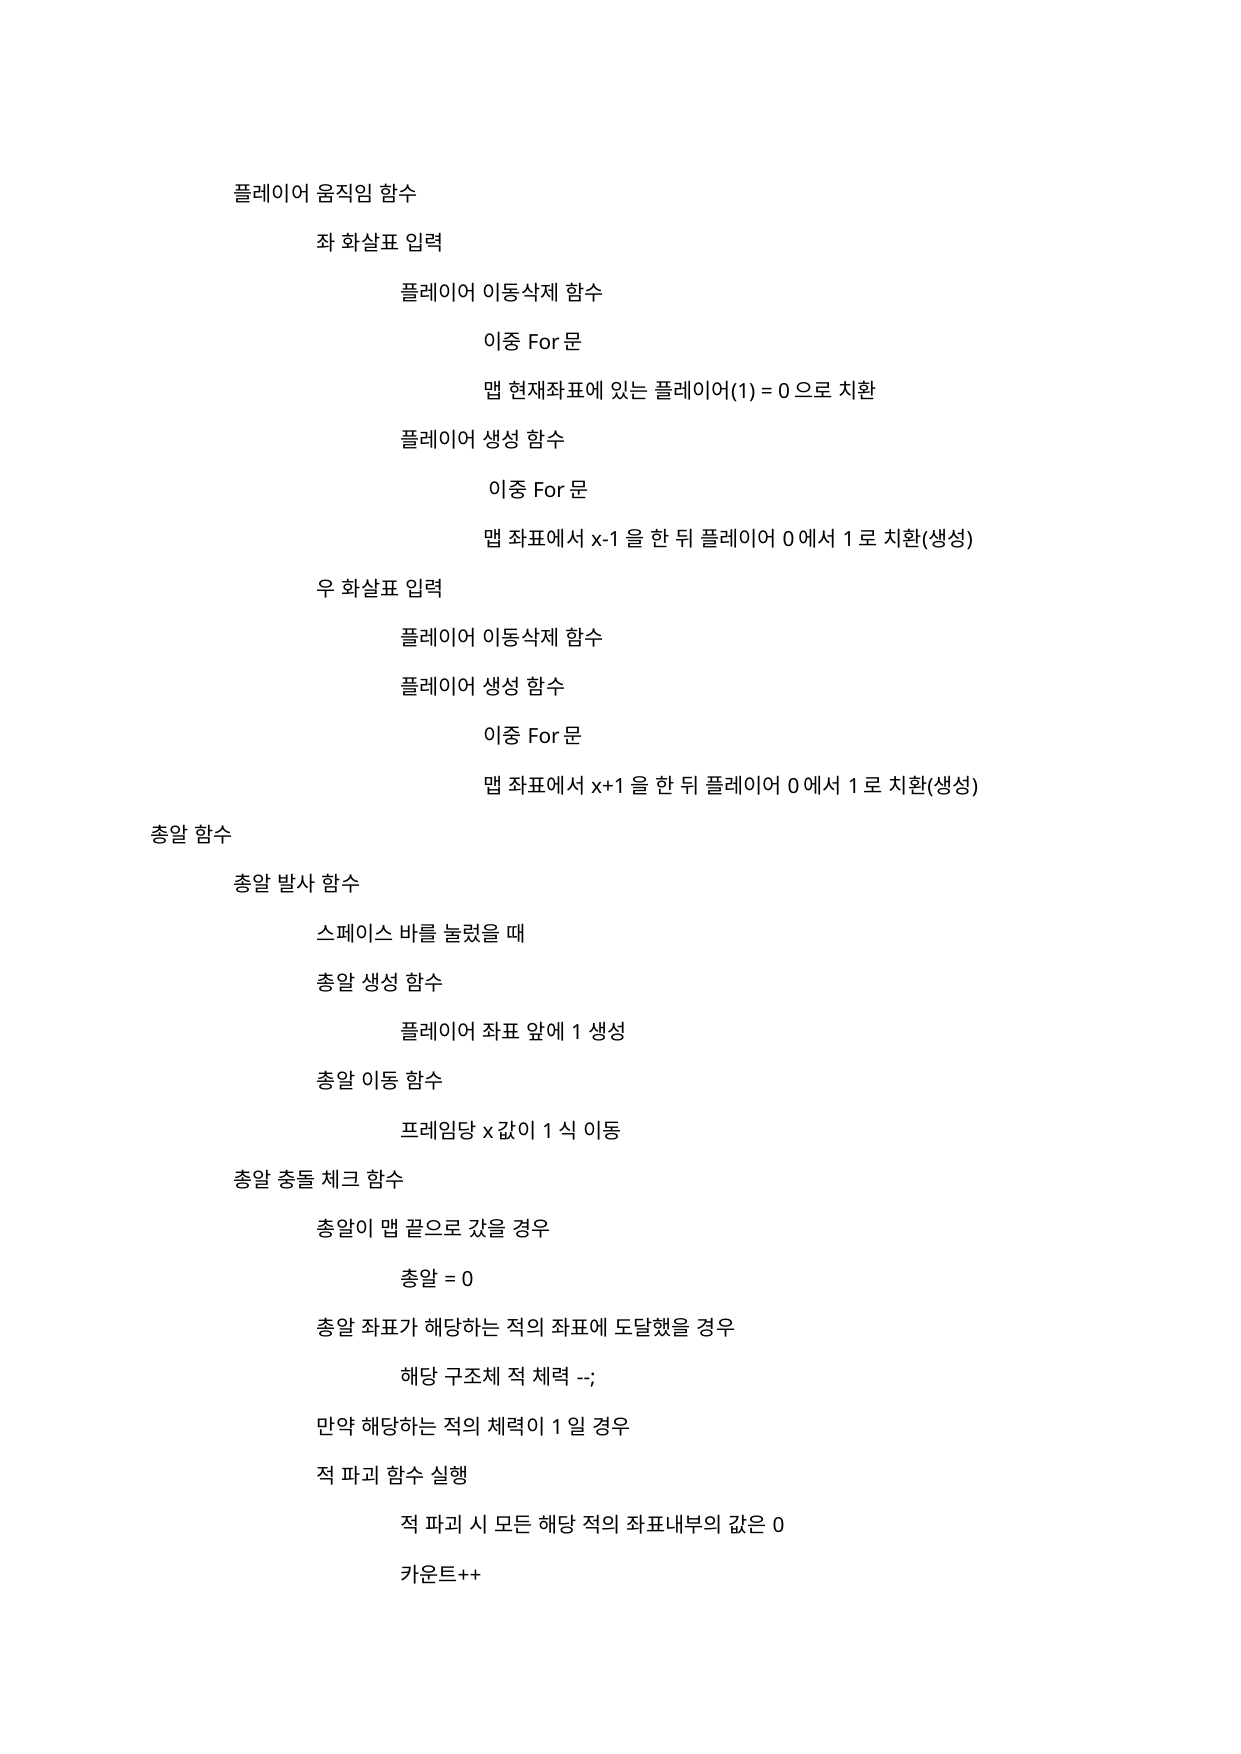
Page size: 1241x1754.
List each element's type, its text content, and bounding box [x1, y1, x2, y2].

text 총알 발사 함수 [150, 868, 1090, 898]
text 총알이 맵 끝으로 갔을 경우 [150, 1213, 1090, 1243]
text 적 파괴 시 모든 해당 적의 좌표내부의 값은 0 [150, 1509, 1090, 1539]
text 총알 생성 함수 [233, 966, 1090, 996]
text 플레이어 움직임 함수 [150, 177, 1090, 207]
text 스페이스 바를 눌렀을 때 [150, 917, 1090, 947]
text 우 화살표 입력 [150, 572, 1090, 602]
text 좌 화살표 입력 [150, 226, 1090, 257]
text 맵 현재좌표에 있는 플레이어(1) = 0으로 치환 [150, 374, 1090, 405]
text 총알 함수 [150, 818, 1090, 848]
text 이중 For문 [150, 473, 1090, 503]
text 프레임당 x값이 1식 이동 [233, 1114, 1090, 1144]
text 플레이어 생성 함수 [150, 424, 1090, 454]
text 이중 For문 [150, 719, 1090, 750]
text 플레이어 이동삭제 함수 [150, 621, 1090, 651]
text 만약 해당하는 적의 체력이 1일 경우 [150, 1410, 1090, 1440]
text 적 파괴 함수 실행 [150, 1459, 1090, 1489]
text 플레이어 생성 함수 [150, 670, 1090, 701]
text 총알 충돌 체크 함수 [150, 1163, 1090, 1194]
text 플레이어 이동삭제 함수 [150, 276, 1090, 306]
text 맵 좌표에서 x-1을 한 뒤 플레이어 0에서 1로 치환(생성) [150, 522, 1090, 553]
text 총알 좌표가 해당하는 적의 좌표에 도달했을 경우 [150, 1311, 1090, 1342]
text 이중 For문 [150, 325, 1090, 355]
text 플레이어 좌표 앞에 1 생성 [233, 1015, 1090, 1046]
text 총알 이동 함수 [233, 1065, 1090, 1095]
text 맵 좌표에서 x+1을 한 뒤 플레이어 0에서 1로 치환(생성) [150, 769, 1090, 799]
text 총알 = 0 [150, 1262, 1090, 1292]
text 카운트++ [150, 1558, 1090, 1588]
text 해당 구조체 적 체력 --; [150, 1361, 1090, 1391]
